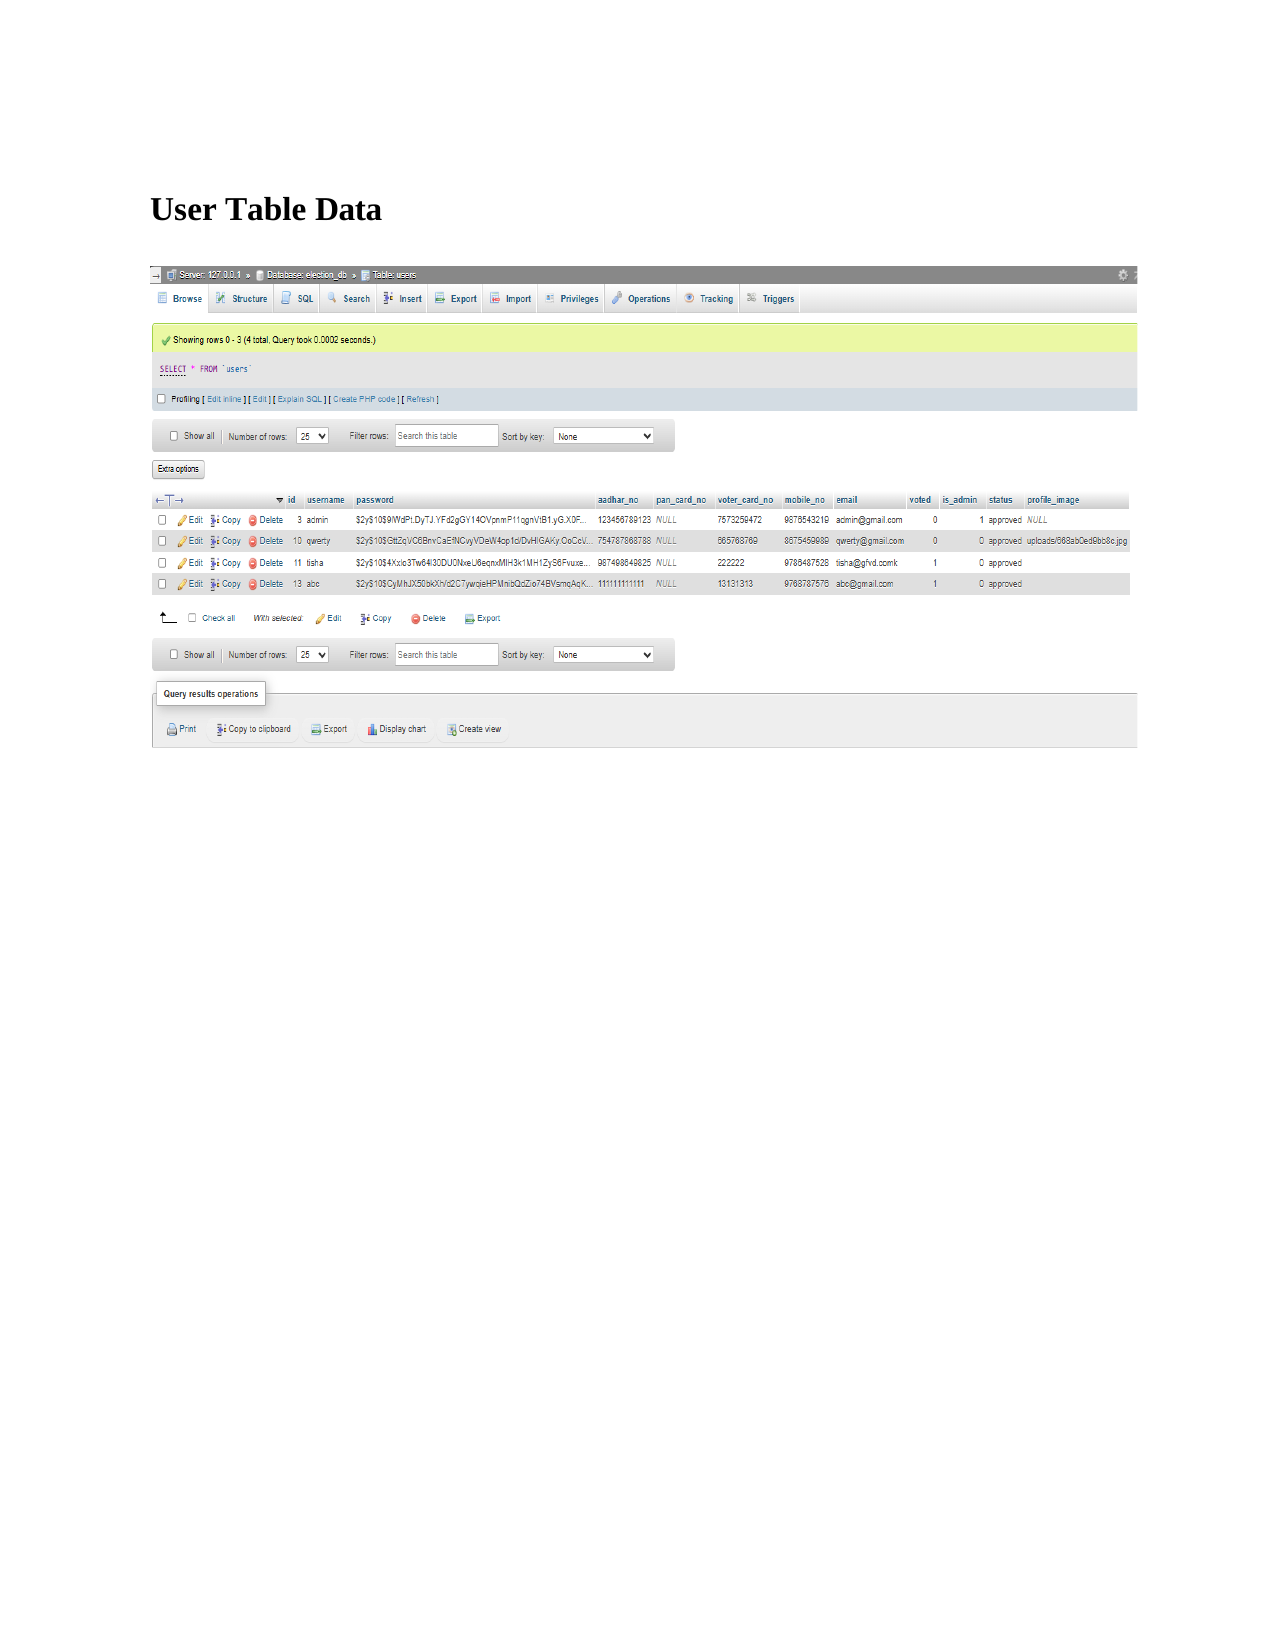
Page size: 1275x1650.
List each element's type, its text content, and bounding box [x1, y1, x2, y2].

text User Table Data [150, 189, 1258, 228]
picture [150, 266, 1138, 748]
